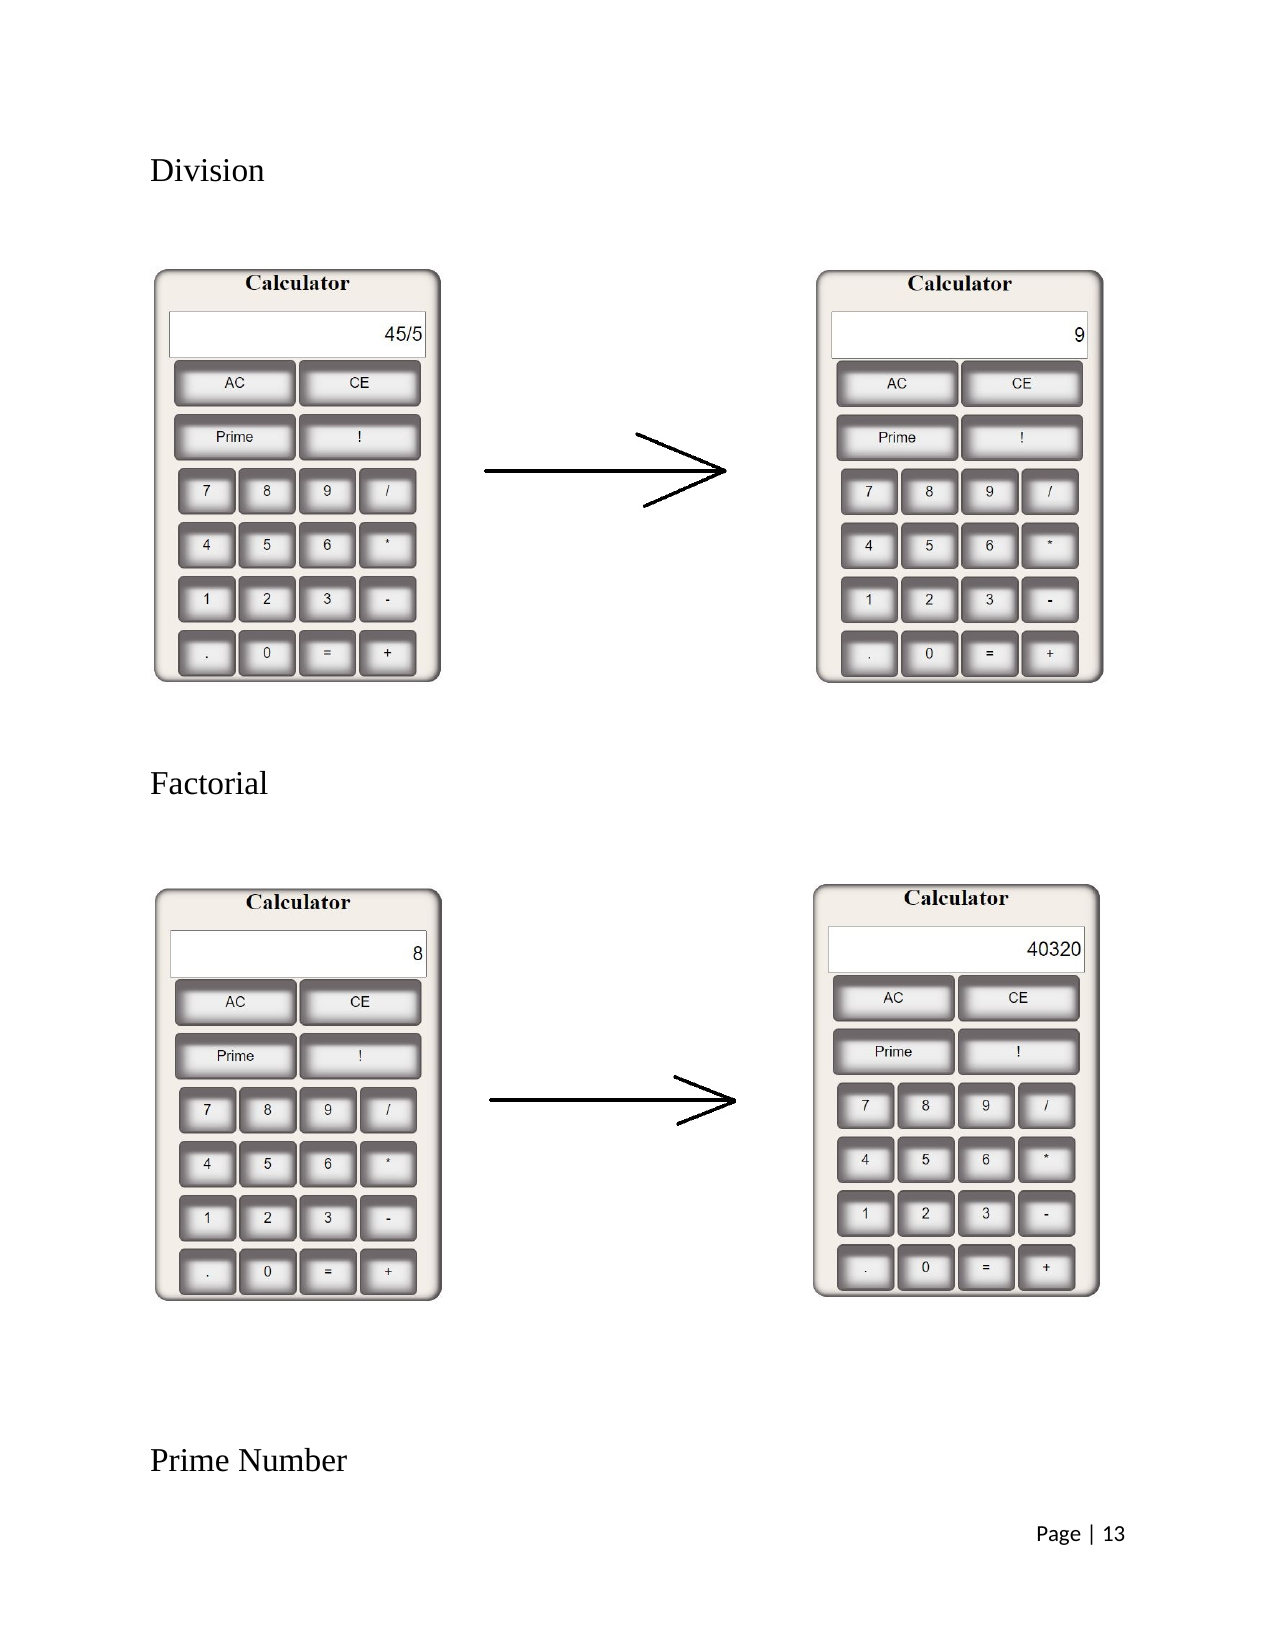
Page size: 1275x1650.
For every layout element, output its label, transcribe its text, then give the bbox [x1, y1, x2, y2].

picture [150, 879, 1125, 1305]
picture [150, 266, 1125, 687]
text Factorial [150, 763, 1125, 801]
text Division [150, 150, 1125, 188]
text Prime Number [150, 1440, 1125, 1478]
